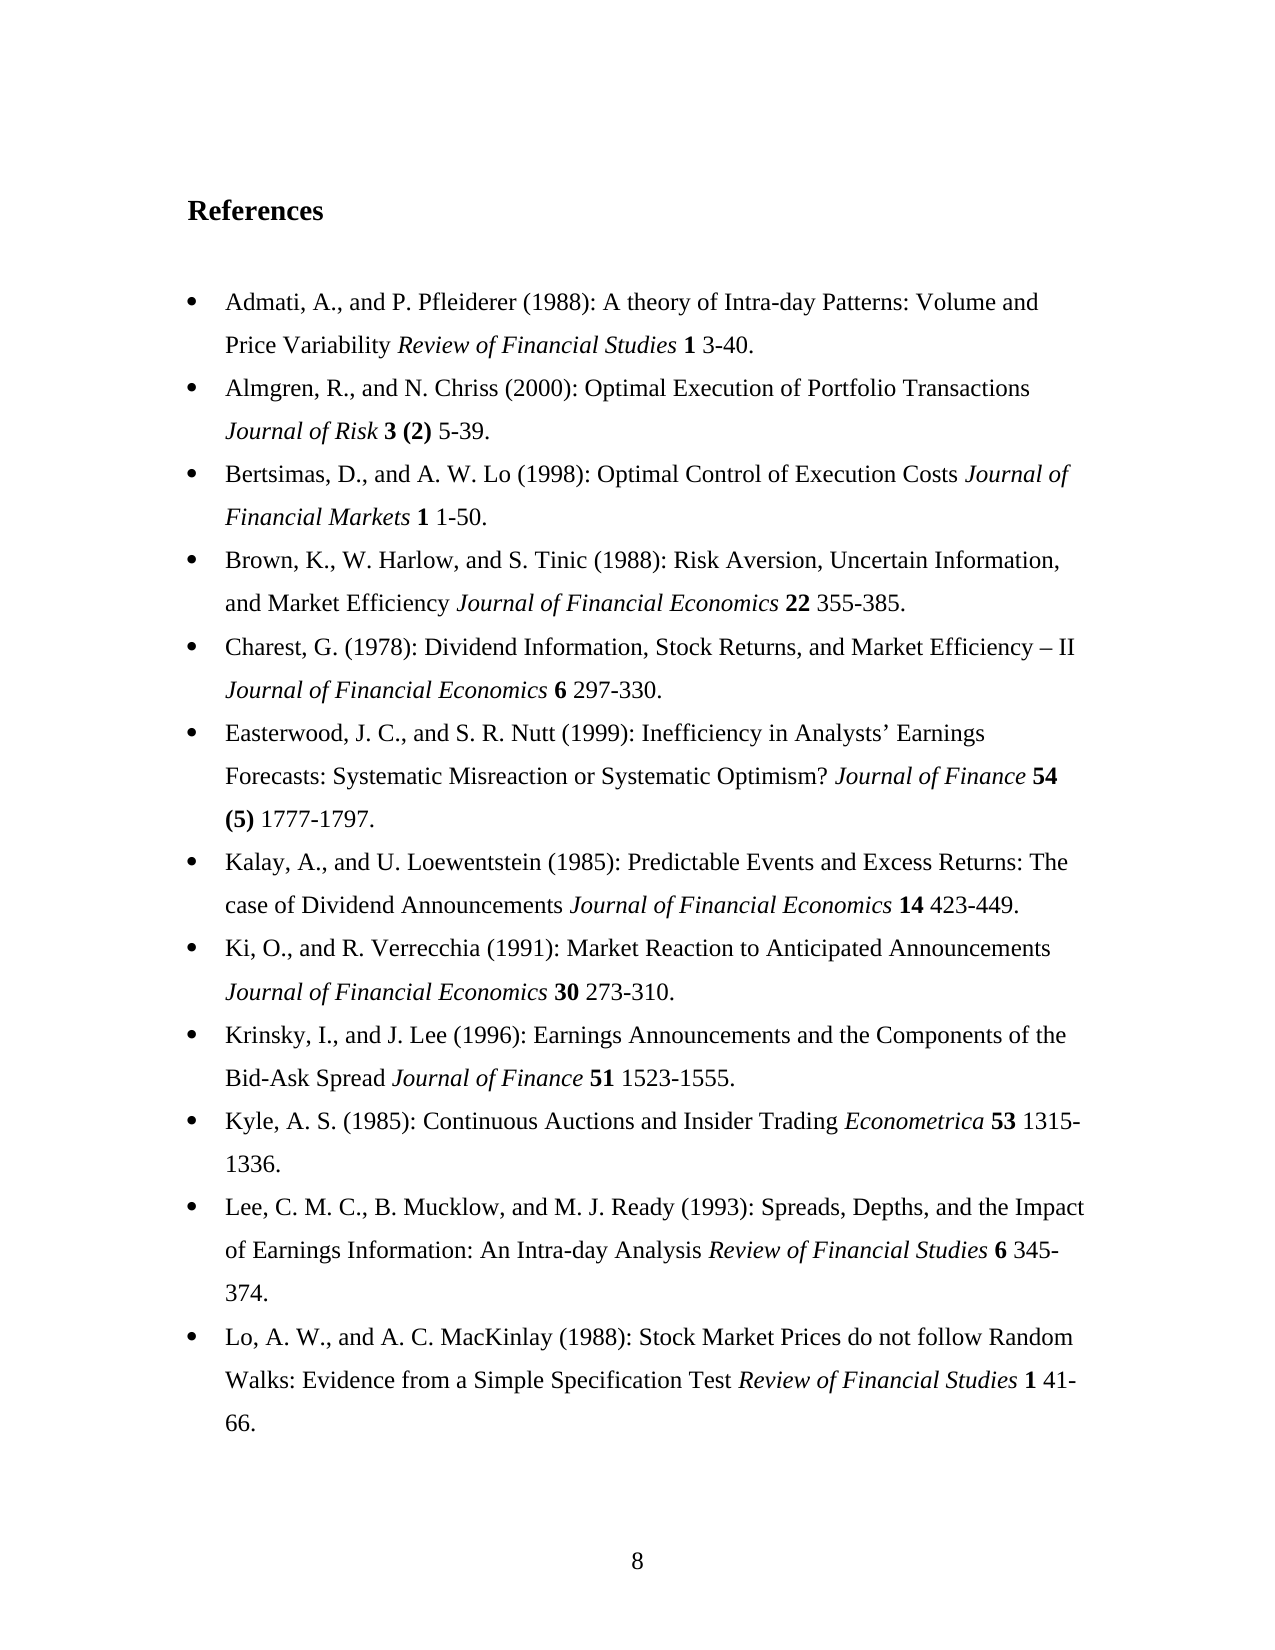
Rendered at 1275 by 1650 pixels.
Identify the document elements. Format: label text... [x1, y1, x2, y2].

list Brown, K., W. Harlow, and S. Tinic (1988): Risk Aversion, Uncertain Information, and Market Efficiency Journal of Financial Economics 22 355-385. [187, 545, 1087, 617]
list Lee, C. M. C., B. Mucklow, and M. J. Ready (1993): Spreads, Depths, and the Impact of Earnings Information: An Intra-day Analysis Review of Financial Studies 6 345-374. [187, 1192, 1087, 1307]
list Easterwood, J. C., and S. R. Nutt (1999): Inefficiency in Analysts’ Earnings Forecasts: Systematic Misreaction or Systematic Optimism? Journal of Finance 54 (5) 1777-1797. [187, 718, 1087, 833]
list Kyle, A. S. (1985): Continuous Auctions and Insider Trading Econometrica 53 1315-1336. [187, 1106, 1087, 1178]
list Admati, A., and P. Pfleiderer (1988): A theory of Intra-day Patterns: Volume and Price Variability Review of Financial Studies 1 3-40. [187, 287, 1087, 358]
text References [187, 193, 1087, 227]
list Kalay, A., and U. Loewentstein (1985): Predictable Events and Excess Returns: The case of Dividend Announcements Journal of Financial Economics 14 423-449. [187, 847, 1087, 919]
list Almgren, R., and N. Chriss (2000): Optimal Execution of Portfolio Transactions Journal of Risk 3 (2) 5-39. [187, 373, 1087, 445]
list Ki, O., and R. Verrecchia (1991): Market Reaction to Anticipated Announcements Journal of Financial Economics 30 273-310. [187, 933, 1087, 1005]
list Bertsimas, D., and A. W. Lo (1998): Optimal Control of Execution Costs Journal of Financial Markets 1 1-50. [187, 459, 1087, 531]
list Lo, A. W., and A. C. MacKinlay (1988): Stock Market Prices do not follow Random Walks: Evidence from a Simple Specification Test Review of Financial Studies 1 41-66. [187, 1322, 1087, 1437]
list Charest, G. (1978): Dividend Information, Stock Returns, and Market Efficiency – II Journal of Financial Economics 6 297-330. [187, 632, 1087, 703]
list Krinsky, I., and J. Lee (1996): Earnings Announcements and the Components of the Bid-Ask Spread Journal of Finance 51 1523-1555. [187, 1020, 1087, 1092]
